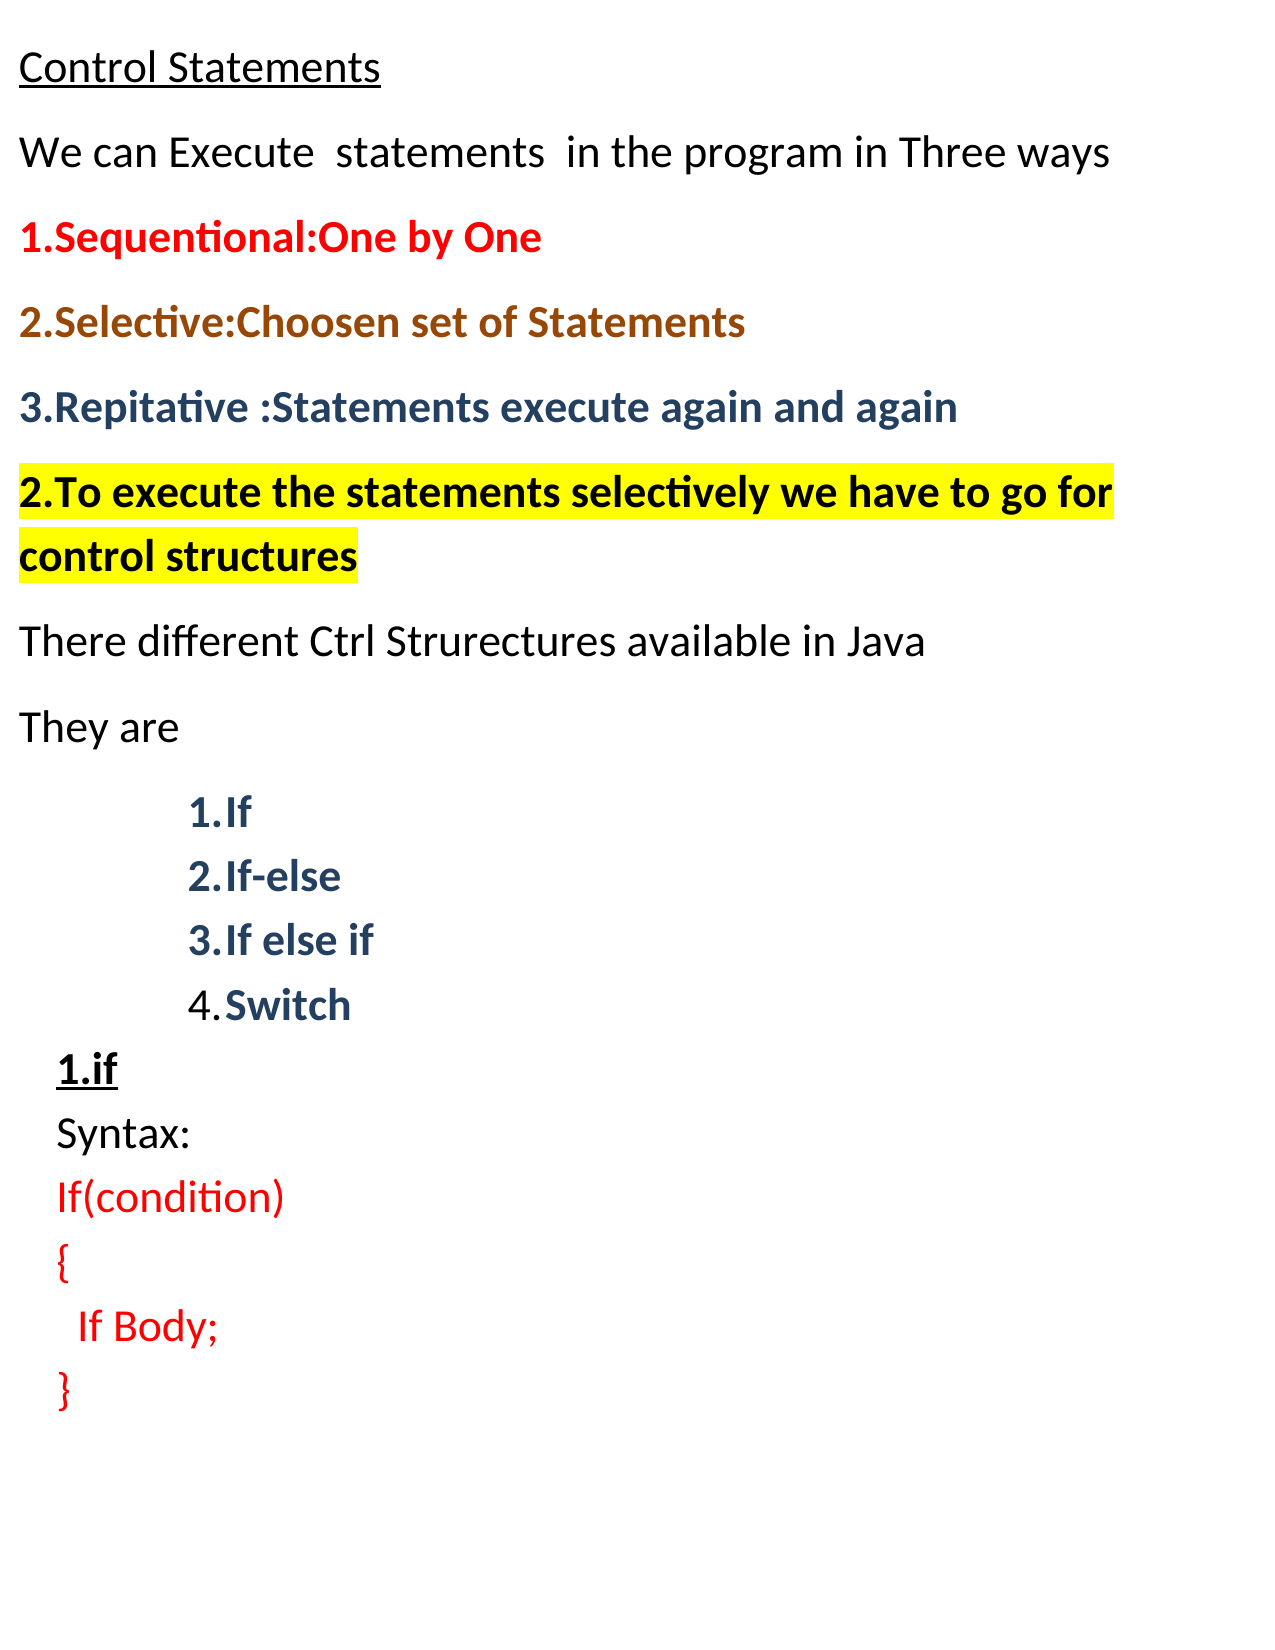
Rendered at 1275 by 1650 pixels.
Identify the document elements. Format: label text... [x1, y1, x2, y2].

text We can Execute statements in the program in Three ways [19, 123, 1219, 178]
list If Body; [56, 1297, 1219, 1353]
list If else if [187, 911, 1219, 967]
list If-else [187, 847, 1219, 903]
list } [56, 1361, 1219, 1417]
list If(condition) [56, 1168, 1219, 1224]
text Control Statements [19, 37, 1219, 93]
text There different Ctrl Strurectures available in Java [19, 612, 1219, 668]
list Syntax: [56, 1104, 1219, 1160]
text 3.Repitative :Statements execute again and again [19, 378, 1219, 434]
list If [187, 783, 1219, 838]
list Switch [187, 975, 1219, 1031]
list { [56, 1232, 1219, 1288]
text 2.Selective:Choosen set of Statements [19, 293, 1219, 349]
text 1.Sequentional:One by One [19, 208, 1219, 264]
text 2.To execute the statements selectively we have to go for control structures [19, 463, 1219, 583]
text They are [19, 697, 1219, 753]
list 1.if [56, 1040, 1219, 1096]
